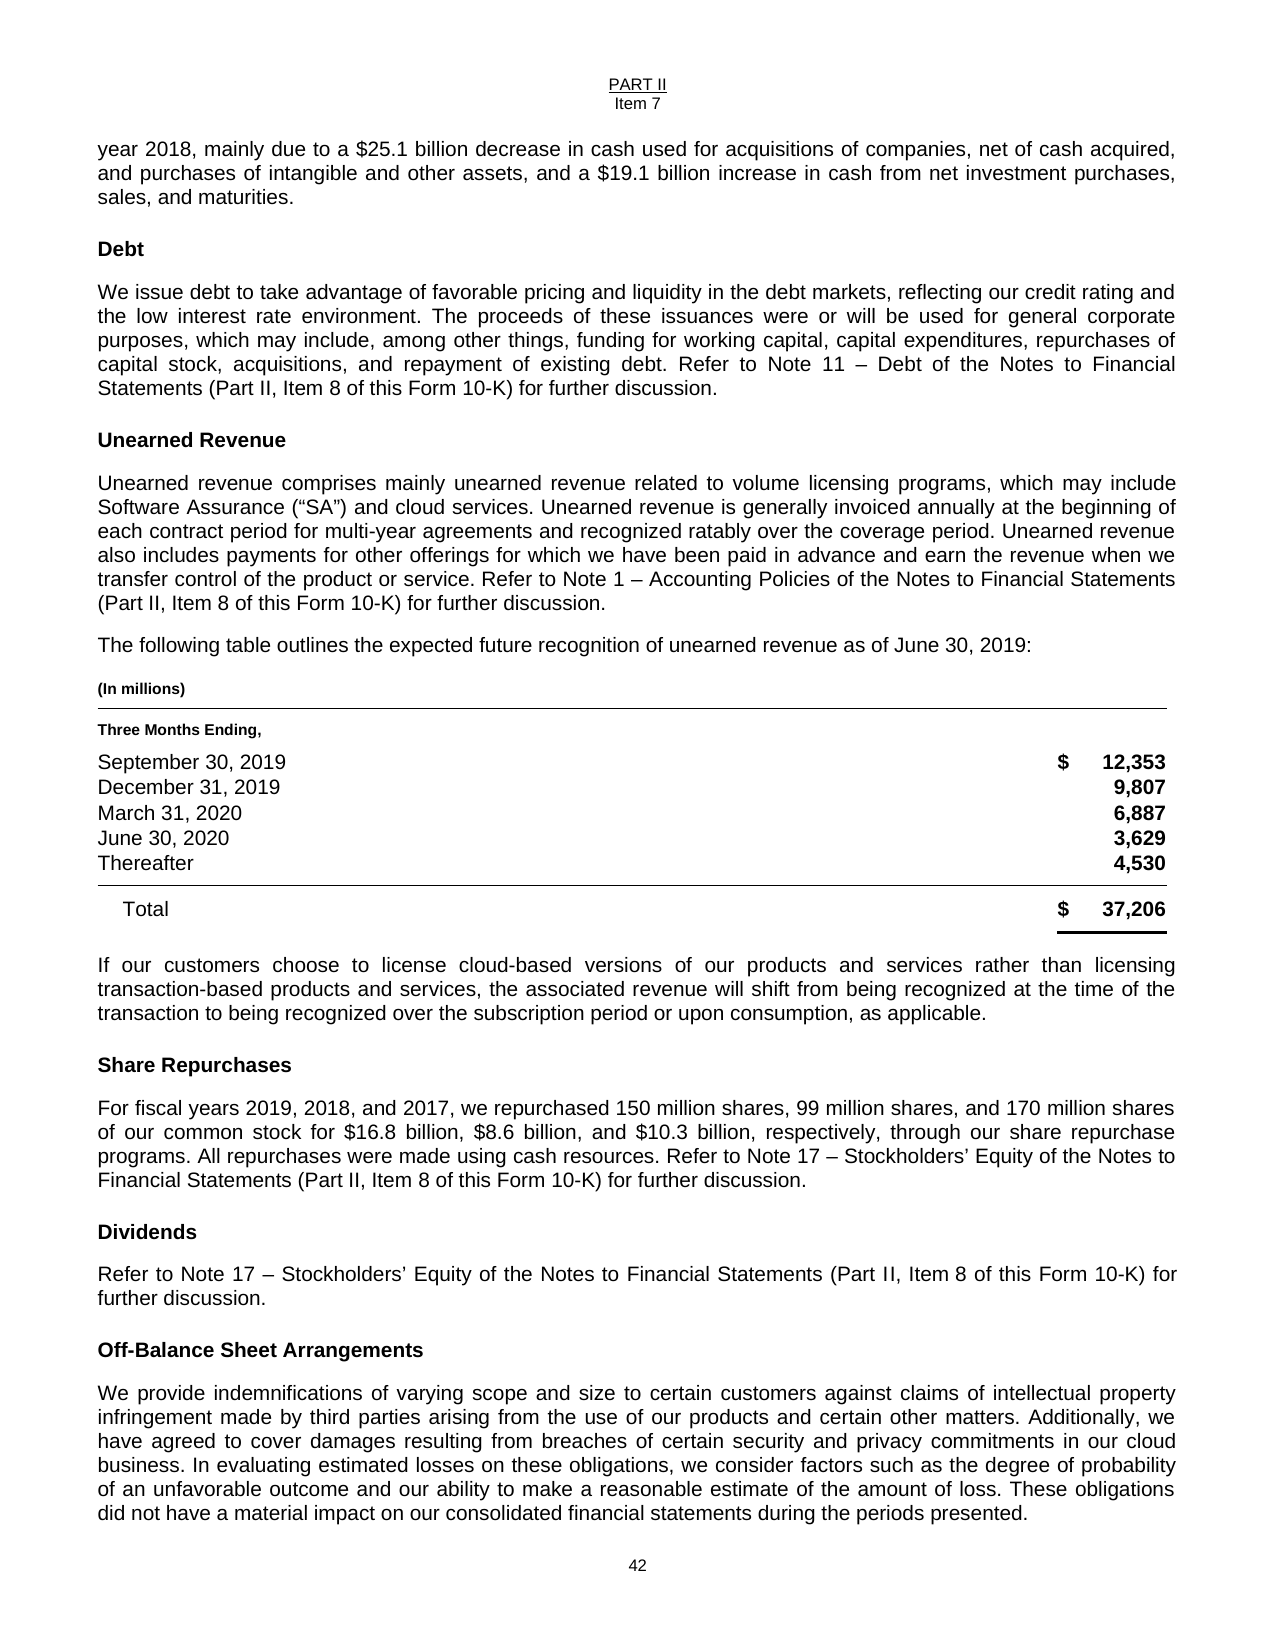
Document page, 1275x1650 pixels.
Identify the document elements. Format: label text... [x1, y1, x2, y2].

text Refer to Note 17 – Stockholders’ Equity of the Notes to Financial Statements (Part II, Item 8 of this Form 10-K) for further discussion. [97, 1262, 1177, 1310]
text If our customers choose to license cloud-based versions of our products and services rather than licensing transaction-based products and services, the associated revenue will shift from being recognized at the time of the transaction to being recognized over the subscription period or upon consumption, as applicable. [97, 953, 1177, 1025]
text Debt [97, 237, 1177, 261]
text Share Repurchases [97, 1053, 1177, 1077]
text For fiscal years 2019, 2018, and 2017, we repurchased 150 million shares, 99 million shares, and 170 million shares of our common stock for $16.8 billion, $8.6 billion, and $10.3 billion, respectively, through our share repurchase programs. All repurchases were made using cash resources. Refer to Note 17 – Stockholders’ Equity of the Notes to Financial Statements (Part II, Item 8 of this Form 10-K) for further discussion. [97, 1096, 1177, 1191]
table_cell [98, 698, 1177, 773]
text The following table outlines the expected future recognition of unearned revenue as of June 30, 2019: [97, 633, 1177, 657]
text Dividends [97, 1219, 1177, 1243]
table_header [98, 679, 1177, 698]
text We issue debt to take advantage of favorable pricing and liquidity in the debt markets, reflecting our credit rating and the low interest rate environment. The proceeds of these issuances were or will be used for general corporate purposes, which may include, among other things, funding for working capital, capital expenditures, repurchases of capital stock, acquisitions, and repayment of existing debt. Refer to Note 11 – Debt of the Notes to Financial Statements (Part II, Item 8 of this Form 10-K) for further discussion. [97, 280, 1177, 400]
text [97, 137, 1177, 209]
text Off-Balance Sheet Arrangements [97, 1338, 1177, 1362]
text We provide indemnifications of varying scope and size to certain customers against claims of intellectual property infringement made by third parties arising from the use of our products and certain other matters. Additionally, we have agreed to cover damages resulting from breaches of certain security and privacy commitments in our cloud business. In evaluating estimated losses on these obligations, we consider factors such as the degree of probability of an unfavorable outcome and our ability to make a reasonable estimate of the amount of loss. These obligations did not have a material impact on our consolidated financial statements during the periods presented. [97, 1381, 1177, 1525]
text Unearned Revenue [97, 428, 1177, 452]
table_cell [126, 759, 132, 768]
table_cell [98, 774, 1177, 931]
text Unearned revenue comprises mainly unearned revenue related to volume licensing programs, which may include Software Assurance (“SA”) and cloud services. Unearned revenue is generally invoiced annually at the beginning of each contract period for multi-year agreements and recognized ratably over the coverage period. Unearned revenue also includes payments for other offerings for which we have been paid in advance and earn the revenue when we transfer control of the product or service. Refer to Note 1 – Accounting Policies of the Notes to Financial Statements (Part II, Item 8 of this Form 10-K) for further discussion. [97, 471, 1177, 614]
